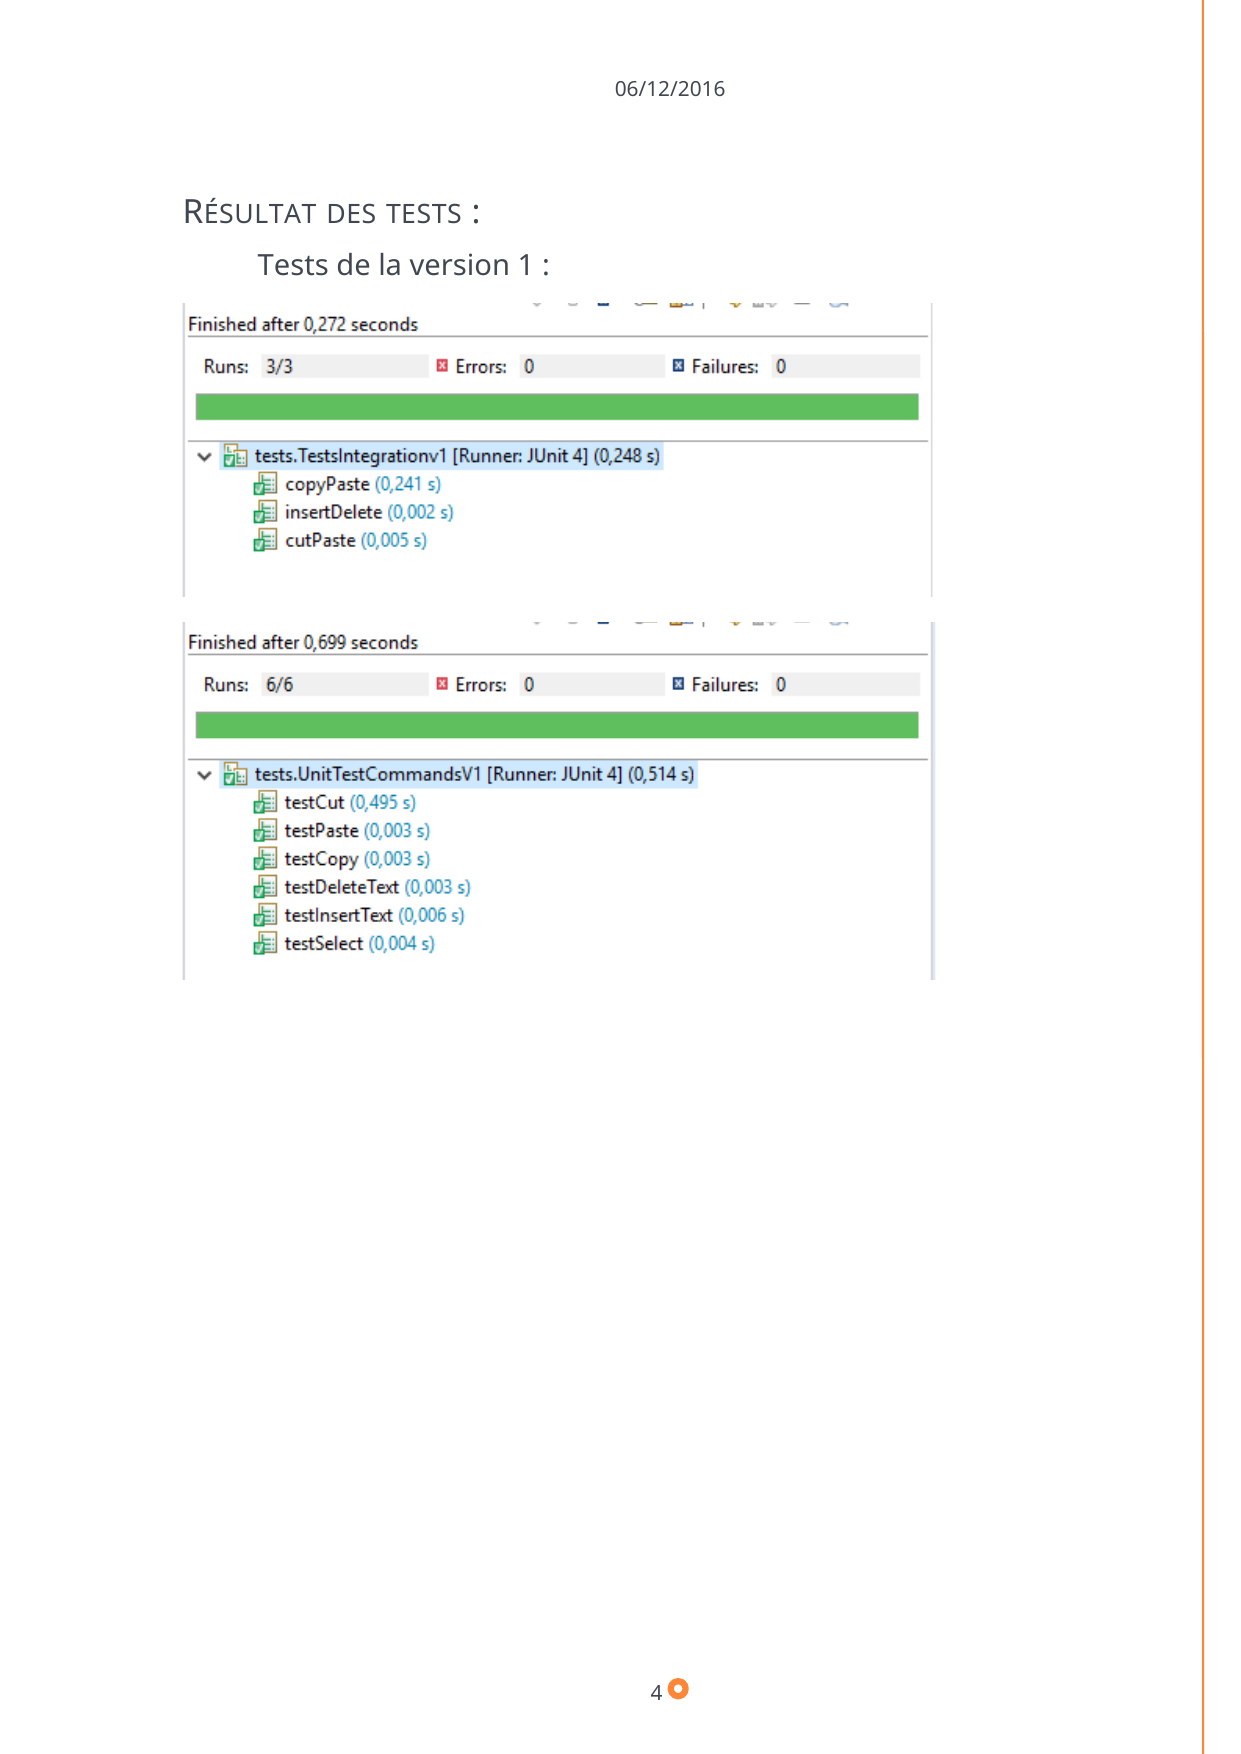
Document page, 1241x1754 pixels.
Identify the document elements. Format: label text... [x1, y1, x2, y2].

subtitle Résultat des tests : [182, 187, 1058, 233]
subtitle Tests de la version 1 : [257, 244, 1058, 283]
picture [182, 303, 933, 597]
picture [182, 622, 936, 980]
